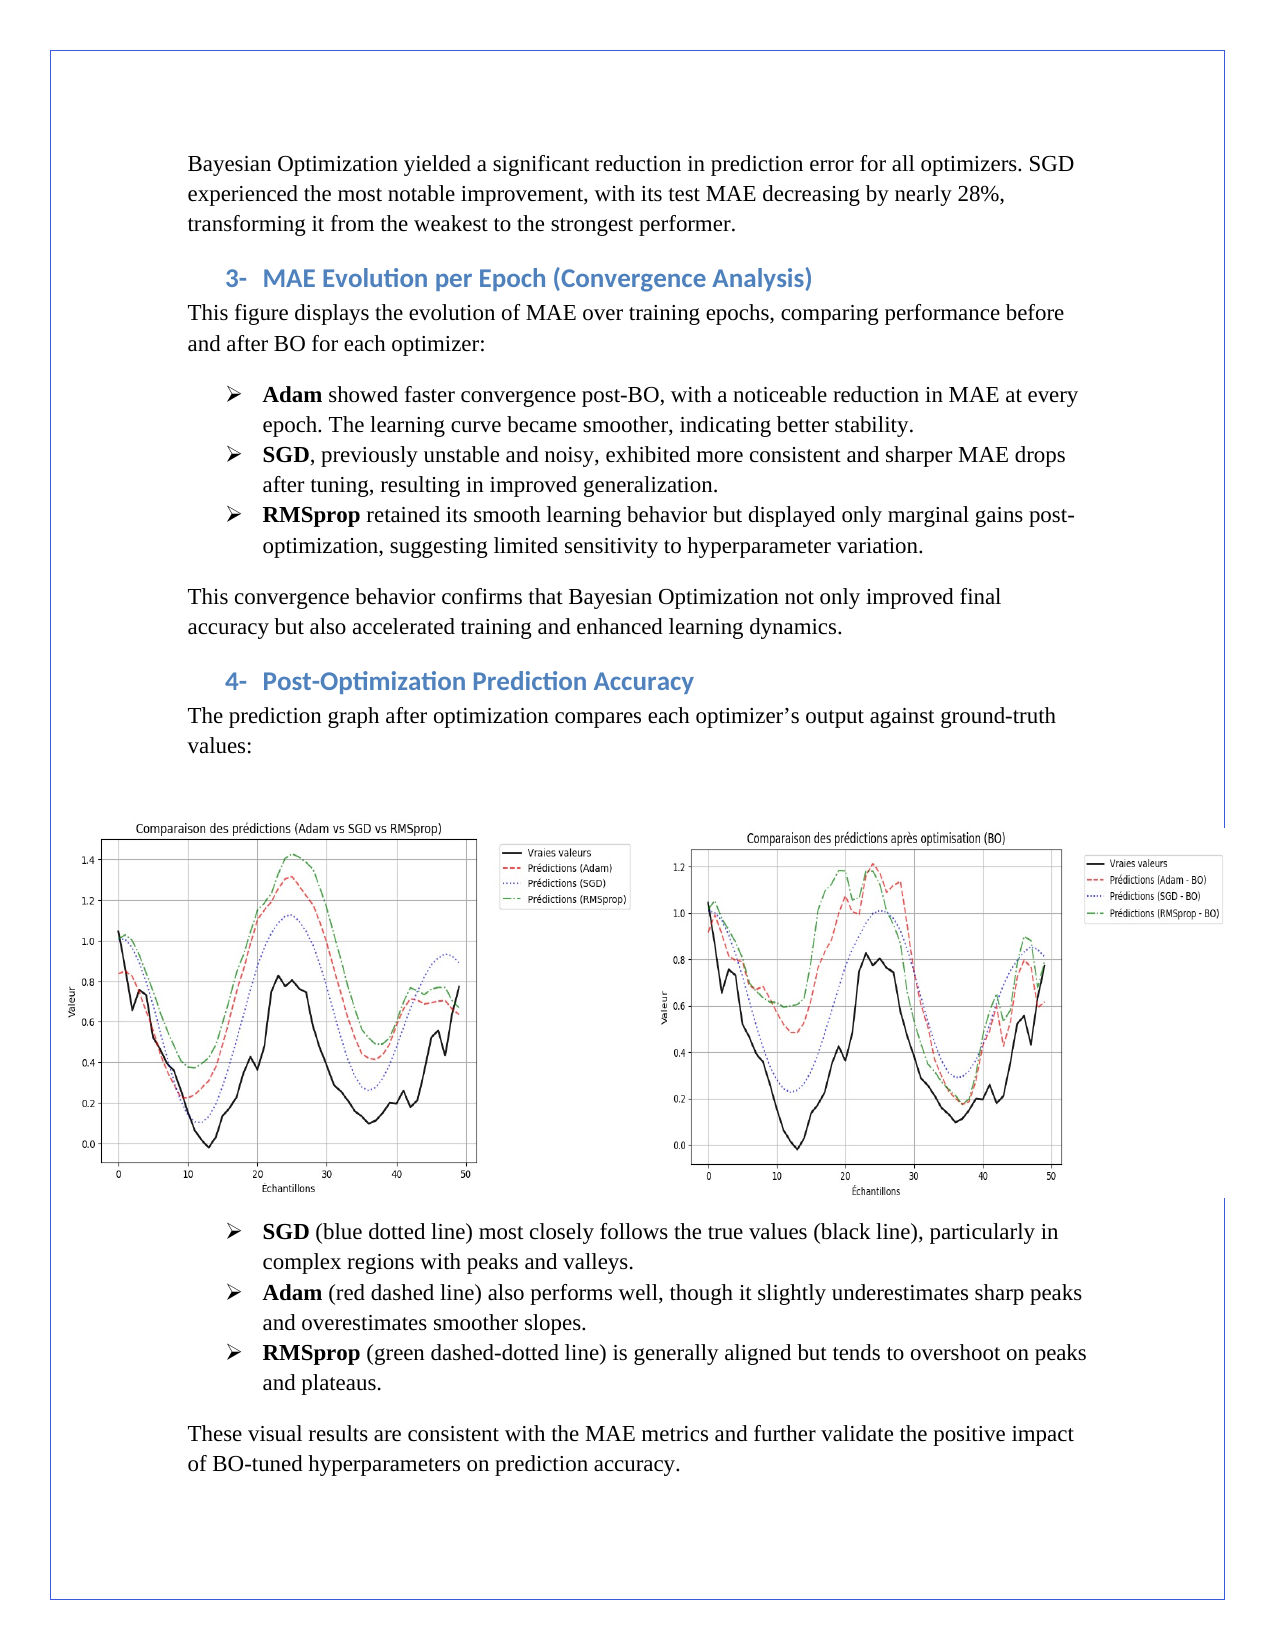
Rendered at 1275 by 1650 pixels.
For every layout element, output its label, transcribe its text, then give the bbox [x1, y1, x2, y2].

list Adam (red dashed line) also performs well, though it slightly underestimates sharp peaks and overestimates smoother slopes. [225, 1278, 1087, 1335]
text These visual results are consistent with the MAE metrics and further validate the positive impact of BO-tuned hyperparameters on prediction accuracy. [187, 1420, 1087, 1477]
subtitle MAE Evolution per Epoch (Convergence Analysis) [225, 261, 1087, 294]
picture [61, 820, 635, 1194]
list RMSprop (green dashed-dotted line) is generally aligned but tends to overshoot on peaks and plateaus. [225, 1339, 1087, 1396]
list Adam showed faster convergence post-BO, with a noticeable reduction in MAE at every epoch. The learning curve became smoother, indicating better stability. [225, 381, 1087, 437]
list RMSprop retained its smooth learning behavior but displayed only marginal gains post-optimization, suggesting limited sensitivity to hyperparameter variation. [225, 501, 1087, 558]
text Bayesian Optimization yielded a significant reduction in prediction error for all optimizers. SGD experienced the most notable improvement, with its test MAE decreasing by nearly 28%, transforming it from the weakest to the strongest performer. [187, 150, 1087, 237]
text This figure displays the evolution of MAE over training epochs, comparing performance before and after BO for each optimizer: [187, 299, 1087, 356]
subtitle Post-Optimization Prediction Accuracy [225, 664, 1087, 697]
list SGD, previously unstable and noisy, exhibited more consistent and sharper MAE drops after tuning, resulting in improved generalization. [225, 441, 1087, 498]
picture [650, 828, 1225, 1198]
list SGD (blue dotted line) most closely follows the true values (black line), particularly in complex regions with peaks and valleys. [225, 834, 1087, 1275]
text The prediction graph after optimization compares each optimizer’s output against ground-truth values: [187, 702, 1087, 758]
text This convergence behavior confirms that Bayesian Optimization not only improved final accuracy but also accelerated training and enhanced learning dynamics. [187, 583, 1087, 639]
